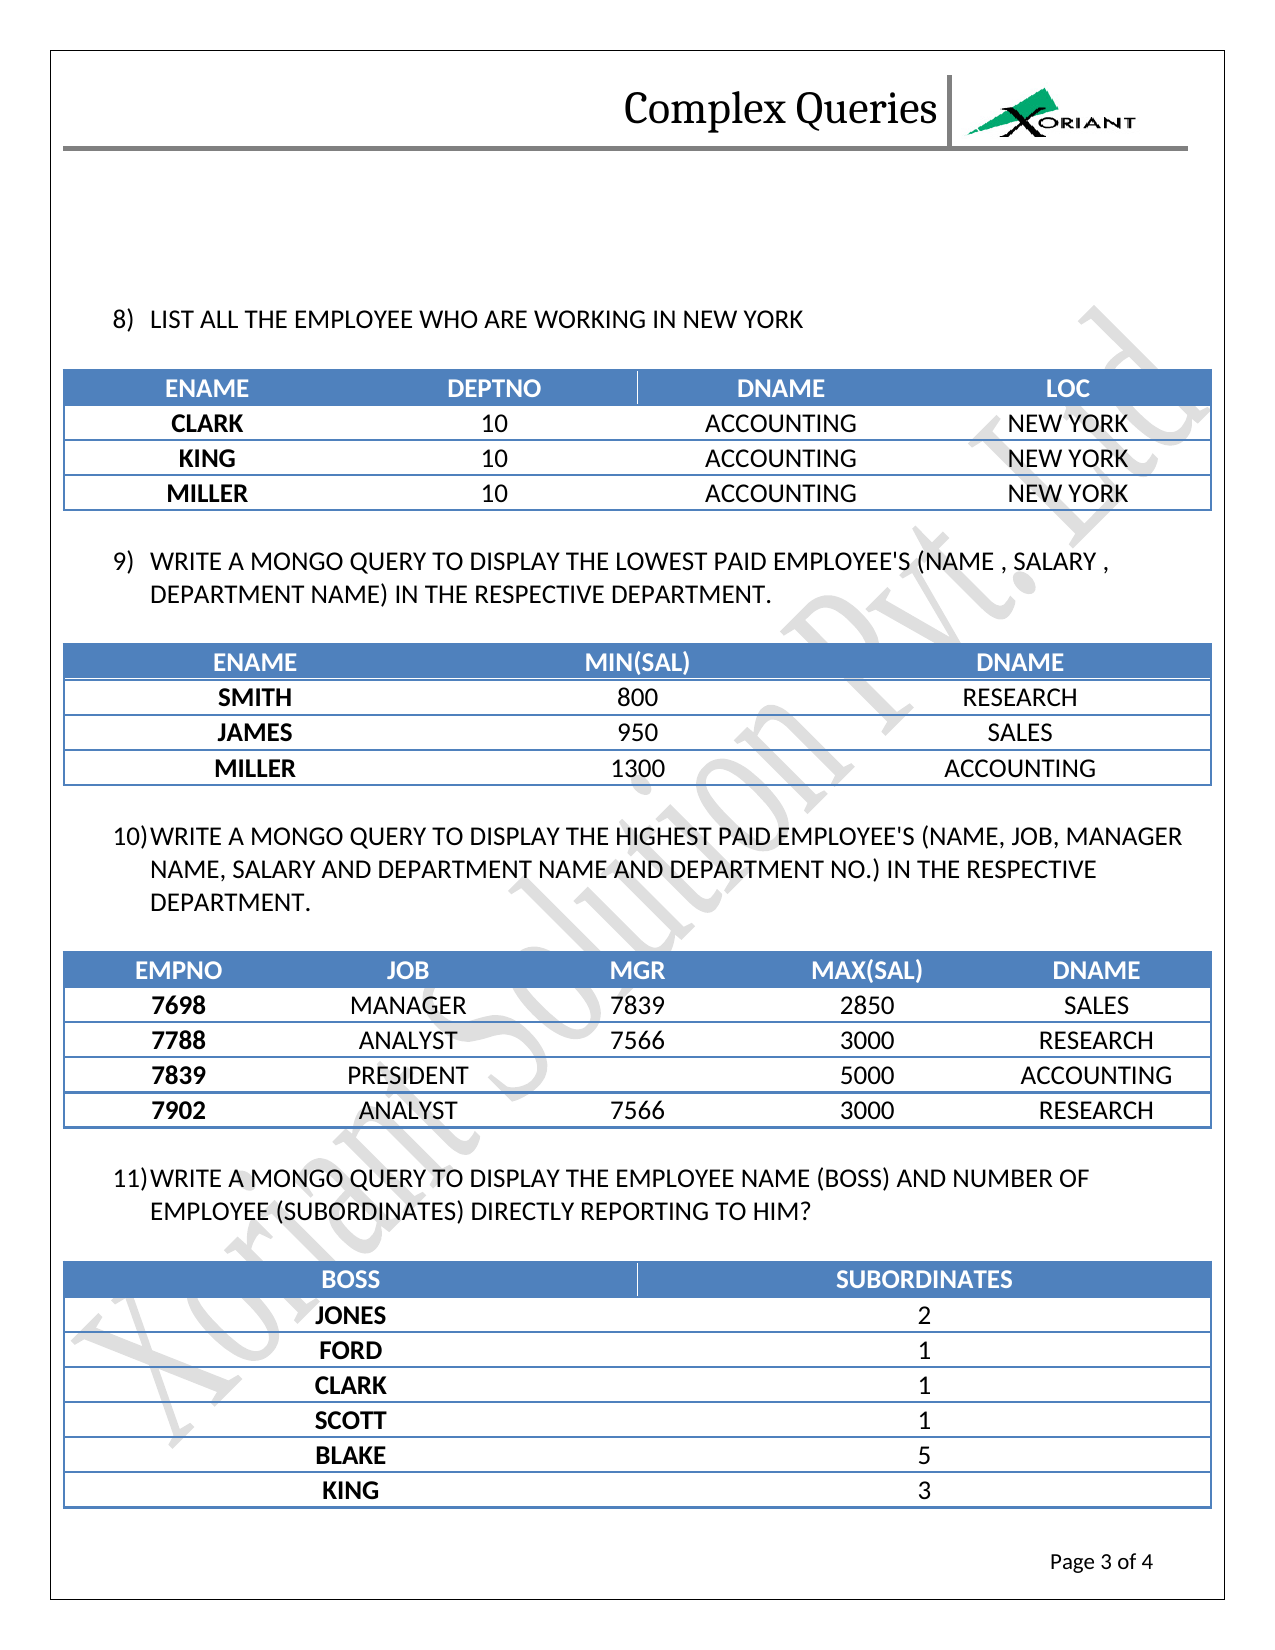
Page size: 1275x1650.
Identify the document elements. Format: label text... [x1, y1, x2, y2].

table_header SUBORDINATES [638, 1263, 1210, 1296]
table_cell 5 [638, 1438, 1210, 1471]
table_header LOC [924, 371, 1210, 404]
table_cell 1 [638, 1403, 1210, 1436]
table_header JOB [293, 953, 523, 986]
table_cell RESEARCH [982, 1094, 1210, 1126]
table_cell ACCOUNTING [829, 751, 1210, 784]
list WRITE A MONGO QUERY TO DISPLAY THE HIGHEST PAID EMPLOYEE'S (NAME, JOB, MANAGER NAME, SALARY AND DEPARTMENT NAME AND DEPARTMENT NO.) IN THE RESPECTIVE DEPARTMENT. [112, 819, 1200, 918]
picture [961, 82, 1154, 139]
list WRITE A MONGO QUERY TO DISPLAY THE LOWEST PAID EMPLOYEE'S (NAME , SALARY , DEPARTMENT NAME) IN THE RESPECTIVE DEPARTMENT. [112, 544, 1200, 610]
table_cell 950 [446, 716, 829, 749]
table_cell [523, 1058, 752, 1091]
table_cell 7839 [523, 988, 752, 1021]
table_header DNAME [829, 645, 1210, 678]
table_cell KING [65, 1473, 637, 1506]
table_header ENAME [65, 371, 351, 404]
table_header DNAME [982, 953, 1210, 986]
table_cell 7788 [65, 1023, 293, 1056]
table_cell MANAGER [293, 988, 523, 1021]
list WRITE A MONGO QUERY TO DISPLAY THE EMPLOYEE NAME (BOSS) AND NUMBER OF EMPLOYEE (SUBORDINATES) DIRECTLY REPORTING TO HIM? [112, 1162, 1200, 1228]
table_cell JONES [65, 1298, 637, 1331]
table_cell NEW YORK [924, 476, 1210, 509]
table_cell SCOTT [65, 1403, 637, 1436]
table_cell PRESIDENT [293, 1058, 523, 1091]
table_cell ANALYST [293, 1023, 523, 1056]
table_cell SALES [982, 988, 1210, 1021]
table_cell CLARK [65, 406, 351, 439]
table_cell SALES [829, 716, 1210, 749]
table_cell FORD [65, 1333, 637, 1366]
table_cell ACCOUNTING [638, 441, 924, 474]
table_header EMPNO [65, 953, 293, 986]
table_cell 7902 [65, 1094, 293, 1126]
table_header MIN(SAL) [446, 645, 829, 678]
table_cell RESEARCH [829, 681, 1210, 713]
table_cell ACCOUNTING [638, 476, 924, 509]
table_cell 3000 [752, 1094, 982, 1126]
table_cell RESEARCH [982, 1023, 1210, 1056]
table_cell ACCOUNTING [638, 406, 924, 439]
table_cell BLAKE [65, 1438, 637, 1471]
table_header MAX(SAL) [752, 953, 982, 986]
table_cell 2850 [752, 988, 982, 1021]
table_cell 3000 [752, 1023, 982, 1056]
table_cell 7566 [523, 1094, 752, 1126]
table_cell 800 [446, 681, 829, 713]
table_cell NEW YORK [924, 441, 1210, 474]
table_cell 3 [638, 1473, 1210, 1506]
table_cell 1 [638, 1333, 1210, 1366]
table_header DNAME [638, 371, 924, 404]
table_cell ANALYST [293, 1094, 523, 1126]
table_cell 1 [638, 1368, 1210, 1401]
table_cell 10 [351, 476, 637, 509]
table_cell 10 [351, 441, 637, 474]
table_cell MILLER [65, 751, 446, 784]
table_header ENAME [65, 645, 446, 678]
table_cell NEW YORK [924, 406, 1210, 439]
table_cell ACCOUNTING [982, 1058, 1210, 1091]
table_cell JAMES [65, 716, 446, 749]
table_cell SMITH [65, 681, 446, 713]
table_cell 5000 [752, 1058, 982, 1091]
table_header BOSS [65, 1263, 637, 1296]
table_header MGR [523, 953, 752, 986]
list LIST ALL THE EMPLOYEE WHO ARE WORKING IN NEW YORK [112, 303, 1200, 336]
table_header DEPTNO [351, 371, 637, 404]
table_cell 7698 [65, 988, 293, 1021]
table_cell 2 [638, 1298, 1210, 1331]
table_cell KING [65, 441, 351, 474]
table_cell CLARK [65, 1368, 637, 1401]
table_cell MILLER [65, 476, 351, 509]
table_cell 10 [351, 406, 637, 439]
table_cell 7839 [65, 1058, 293, 1091]
table_cell 7566 [523, 1023, 752, 1056]
table_cell 1300 [446, 751, 829, 784]
